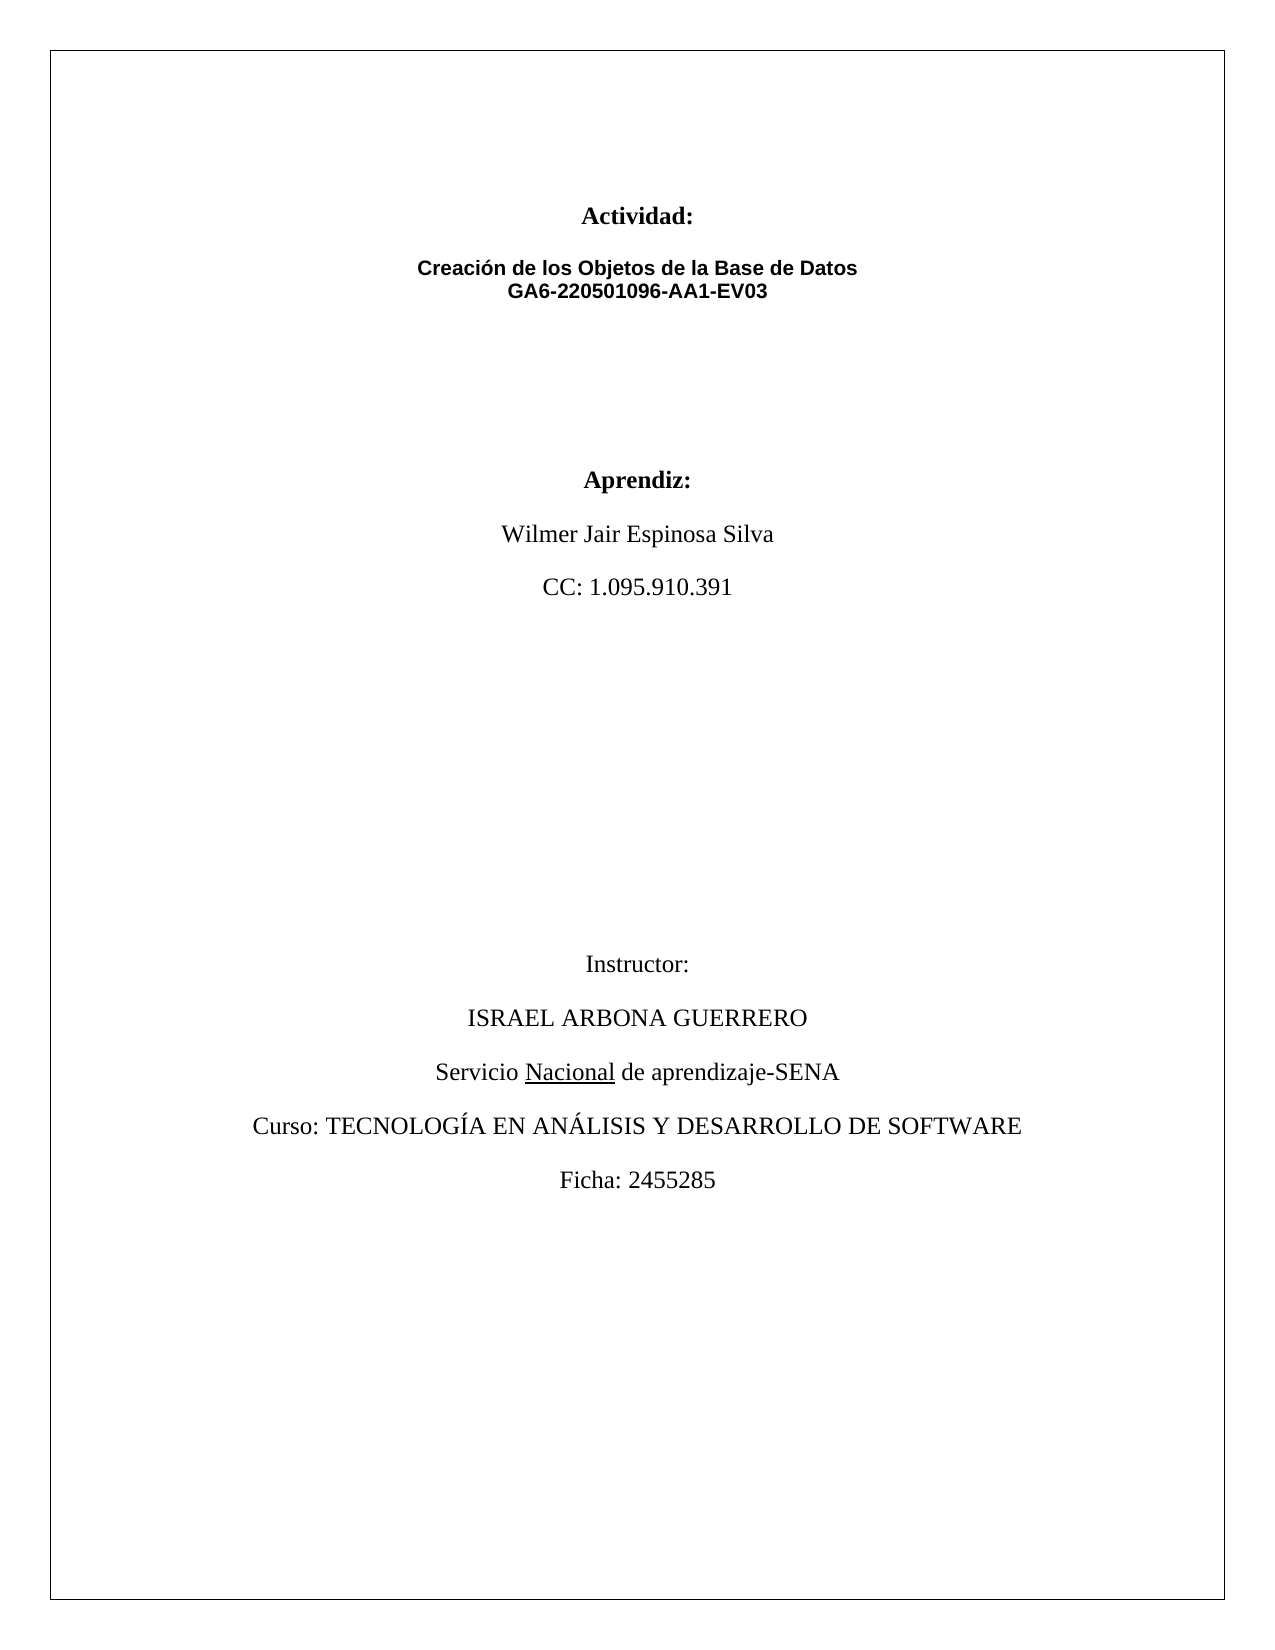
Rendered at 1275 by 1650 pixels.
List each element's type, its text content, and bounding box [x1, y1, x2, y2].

text Wilmer Jair Espinosa Silva [136, 519, 1139, 547]
text Instructor: [136, 949, 1139, 978]
text Aprendiz: [136, 465, 1139, 493]
text Actividad: [136, 201, 1139, 230]
text Ficha: 2455285 [136, 1165, 1139, 1194]
text Servicio Nacional de aprendizaje-SENA [136, 1057, 1139, 1086]
text ISRAEL ARBONA GUERRERO [136, 1003, 1139, 1032]
text Curso: TECNOLOGÍA EN ANÁLISIS Y DESARROLLO DE SOFTWARE [136, 1111, 1139, 1140]
text Creación de los Objetos de la Base de Datos [136, 255, 1139, 279]
text GA6-220501096-AA1-EV03 [136, 279, 1139, 303]
text CC: 1.095.910.391 [136, 572, 1139, 601]
